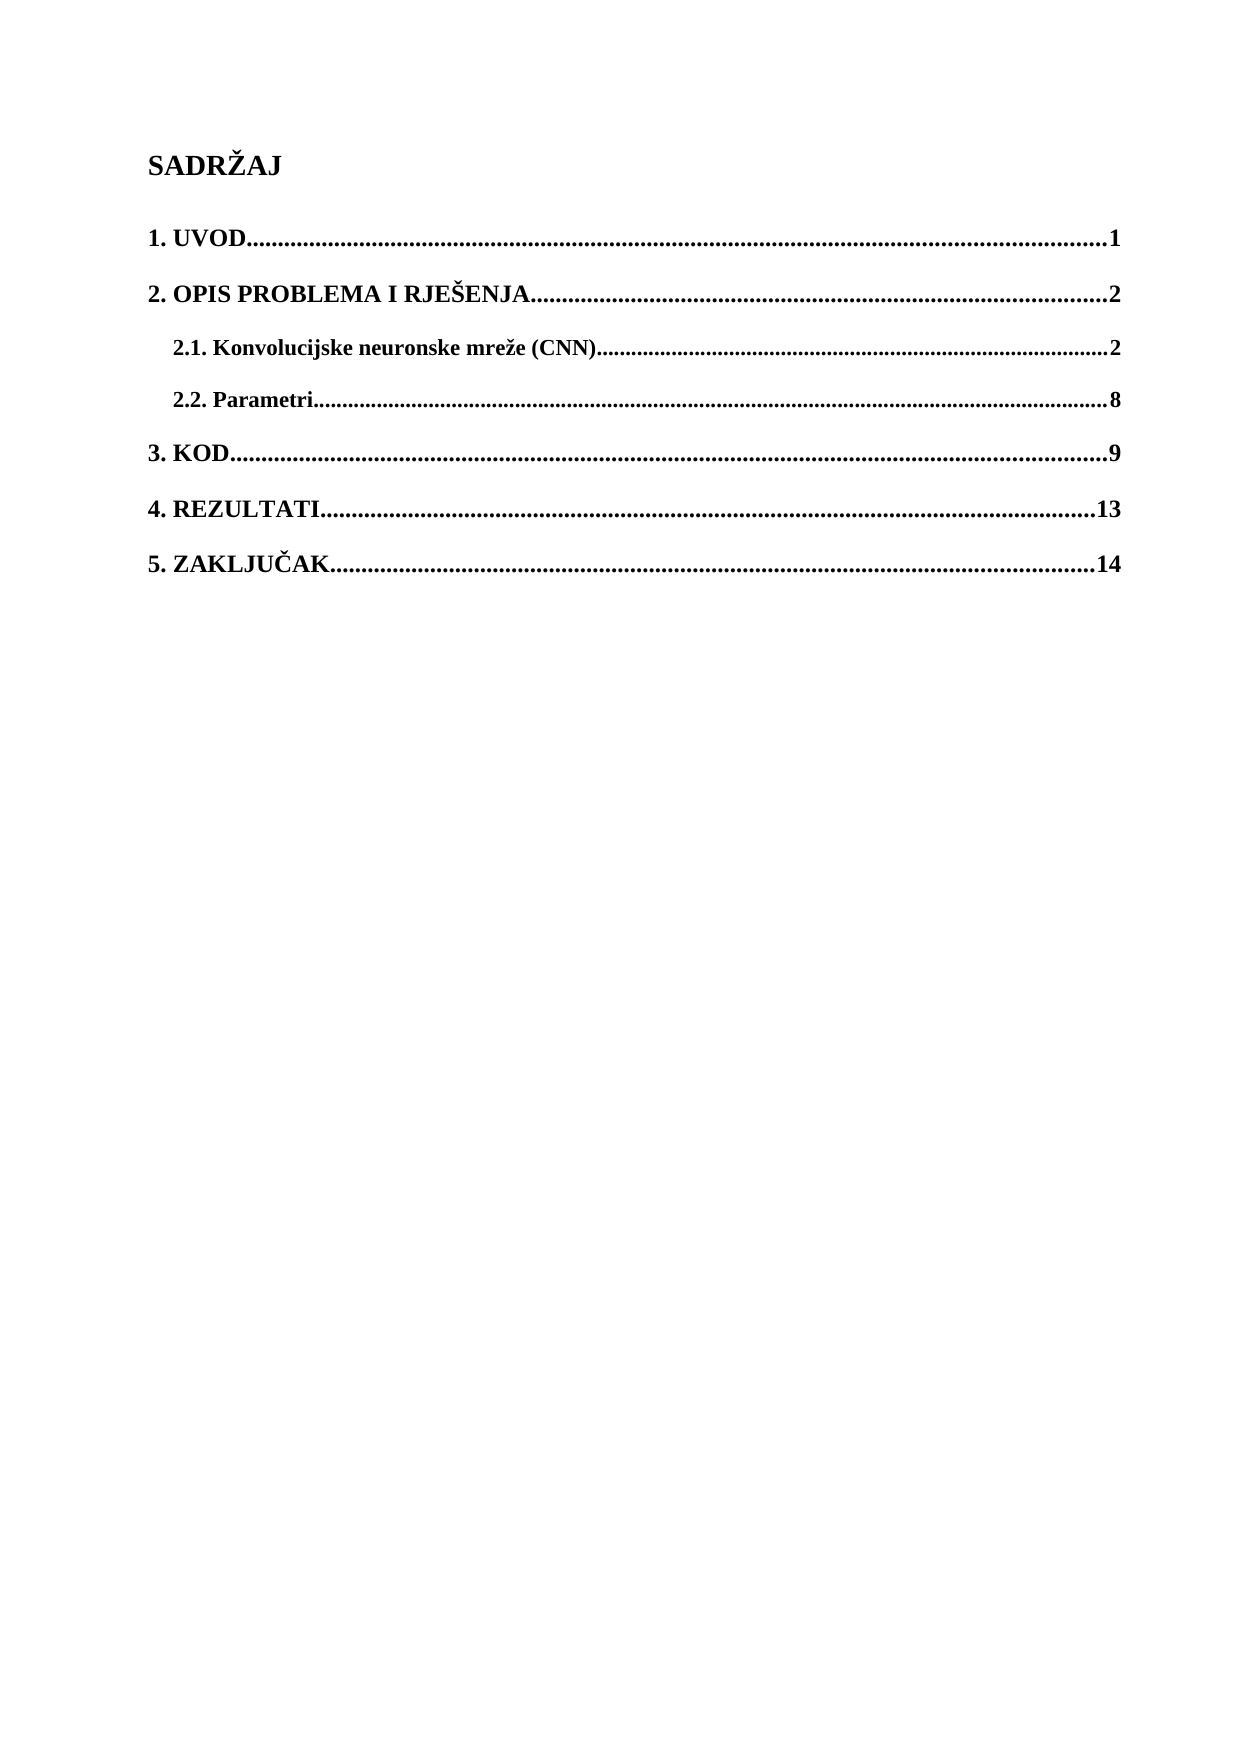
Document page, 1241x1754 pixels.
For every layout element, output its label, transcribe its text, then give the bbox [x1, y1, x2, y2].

text 2.2. Parametri 8 [173, 386, 1122, 413]
text 2. OPIS PROBLEMA I RJEŠENJA 2 [148, 279, 1122, 307]
text 3. KOD 9 [148, 438, 1122, 467]
text 4. REZULTATI 13 [148, 494, 1122, 523]
text 5. ZAKLJUČAK 14 [148, 549, 1122, 578]
subtitle SADRŽAJ [148, 148, 1122, 181]
text 1. UVOD 1 [148, 223, 1122, 252]
text 2.1. Konvolucijske neuronske mreže (CNN) 2 [173, 334, 1122, 361]
